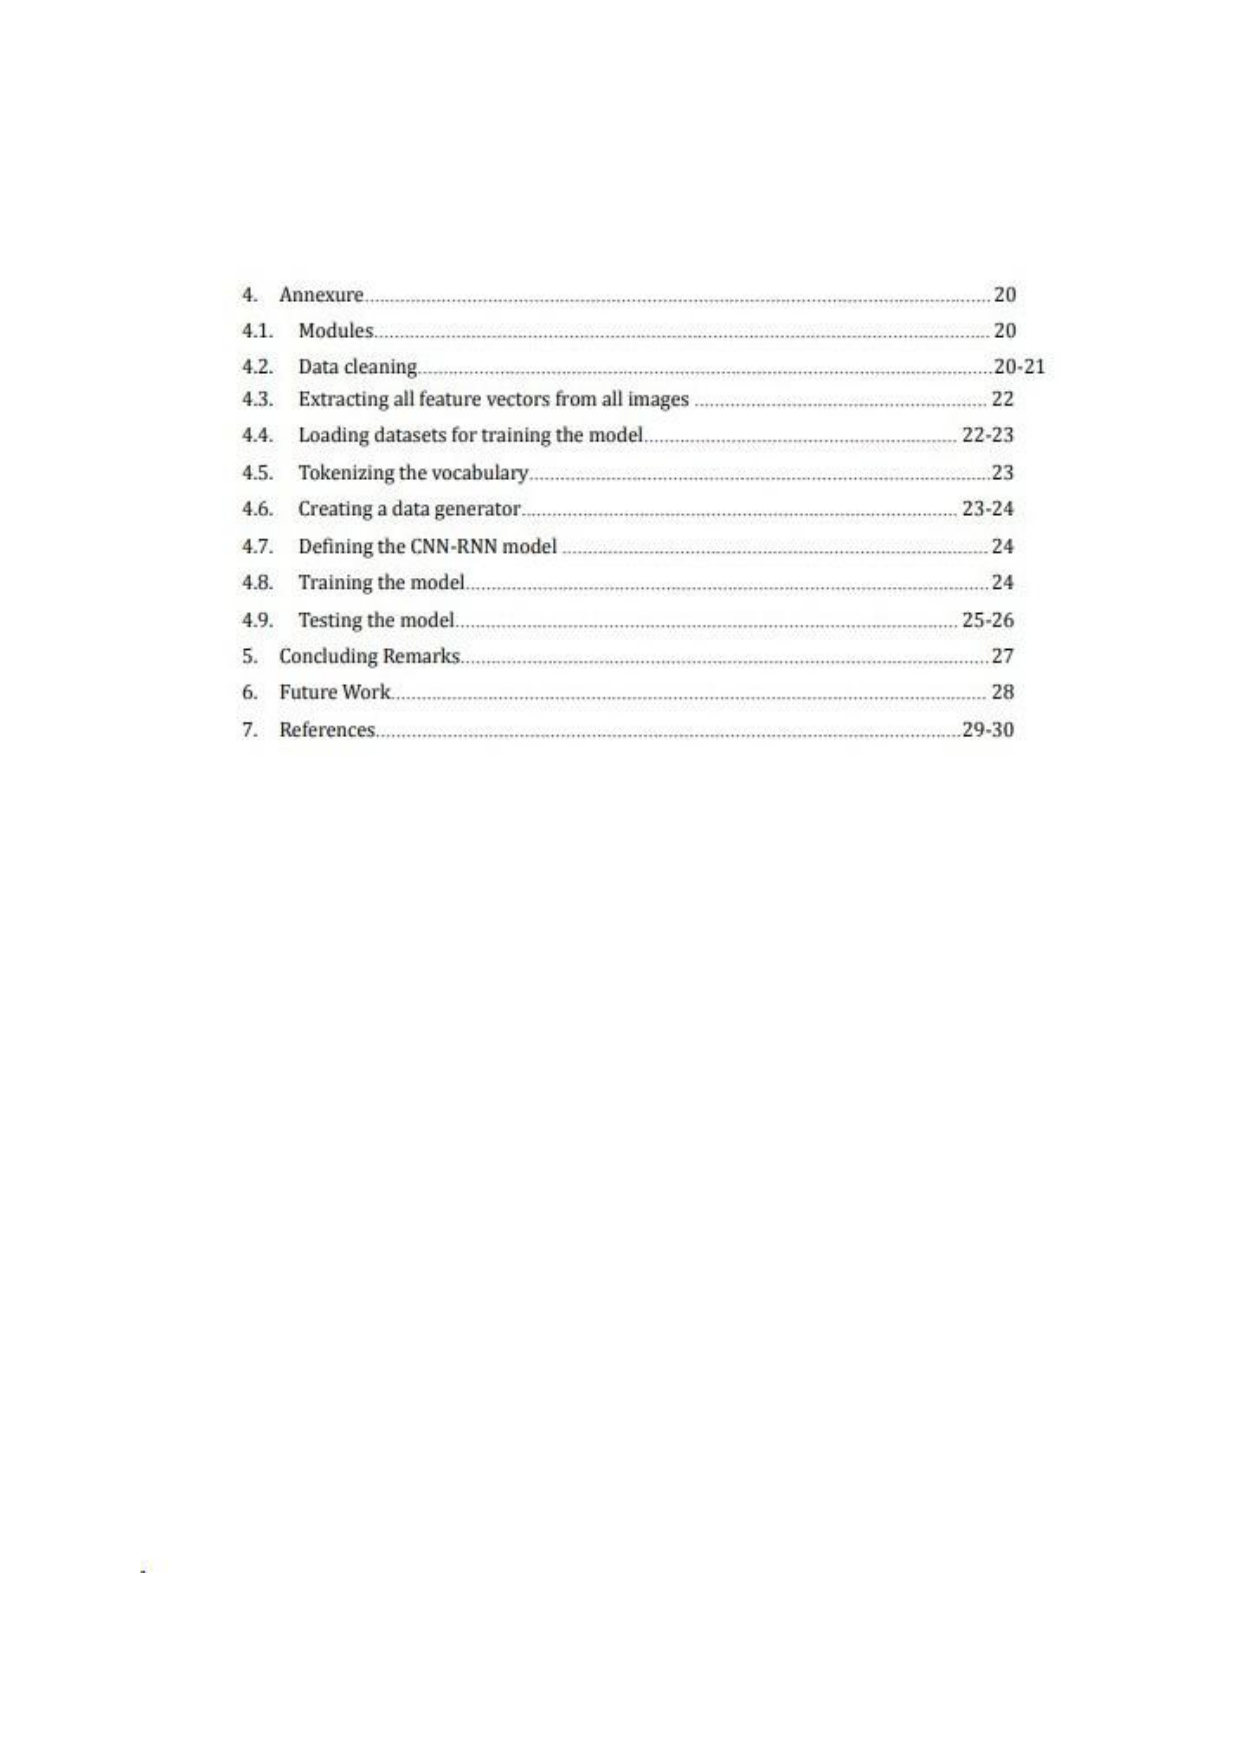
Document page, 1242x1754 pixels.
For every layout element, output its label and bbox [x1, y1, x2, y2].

picture [140, 266, 1061, 1573]
